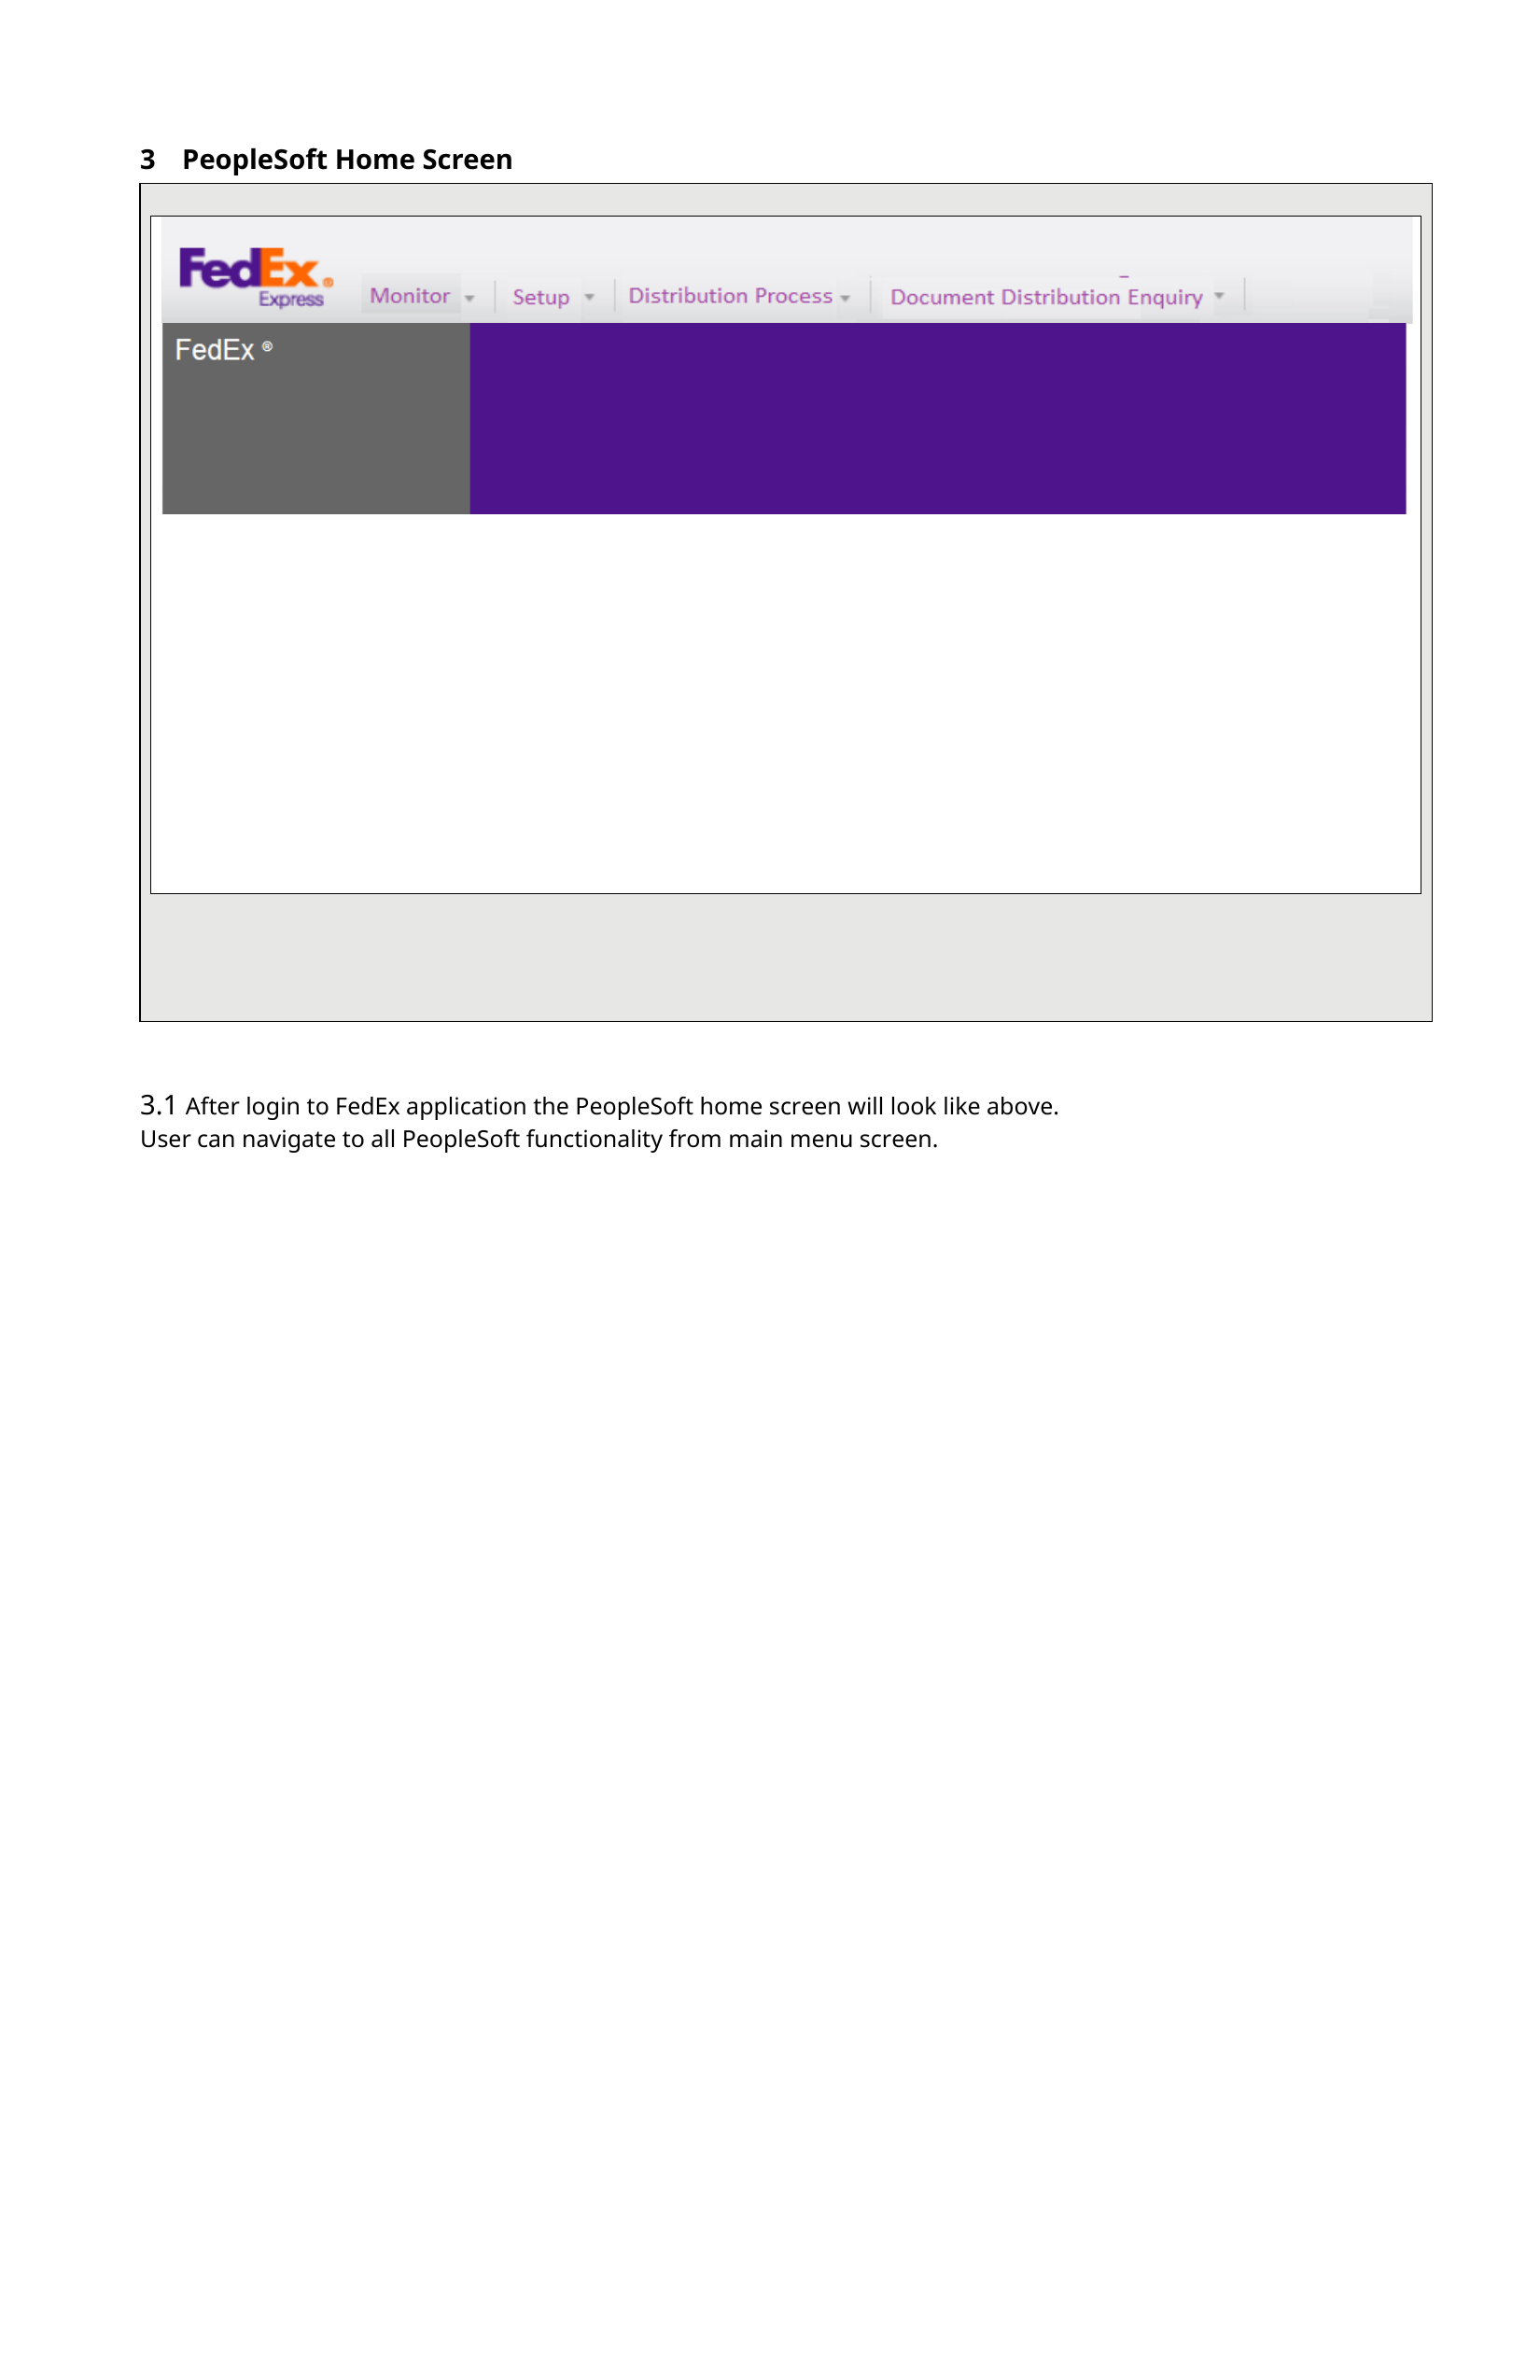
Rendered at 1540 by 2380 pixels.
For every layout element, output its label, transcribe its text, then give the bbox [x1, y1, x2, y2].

picture [161, 217, 1413, 514]
subtitle PeopleSoft Home Screen [140, 140, 1400, 177]
text 3.1 After login to FedEx application the PeopleSoft home screen will look like above. [140, 1085, 1400, 1123]
text User can navigate to all PeopleSoft functionality from main menu screen. [140, 1123, 1400, 1155]
table_header [141, 184, 1432, 1021]
